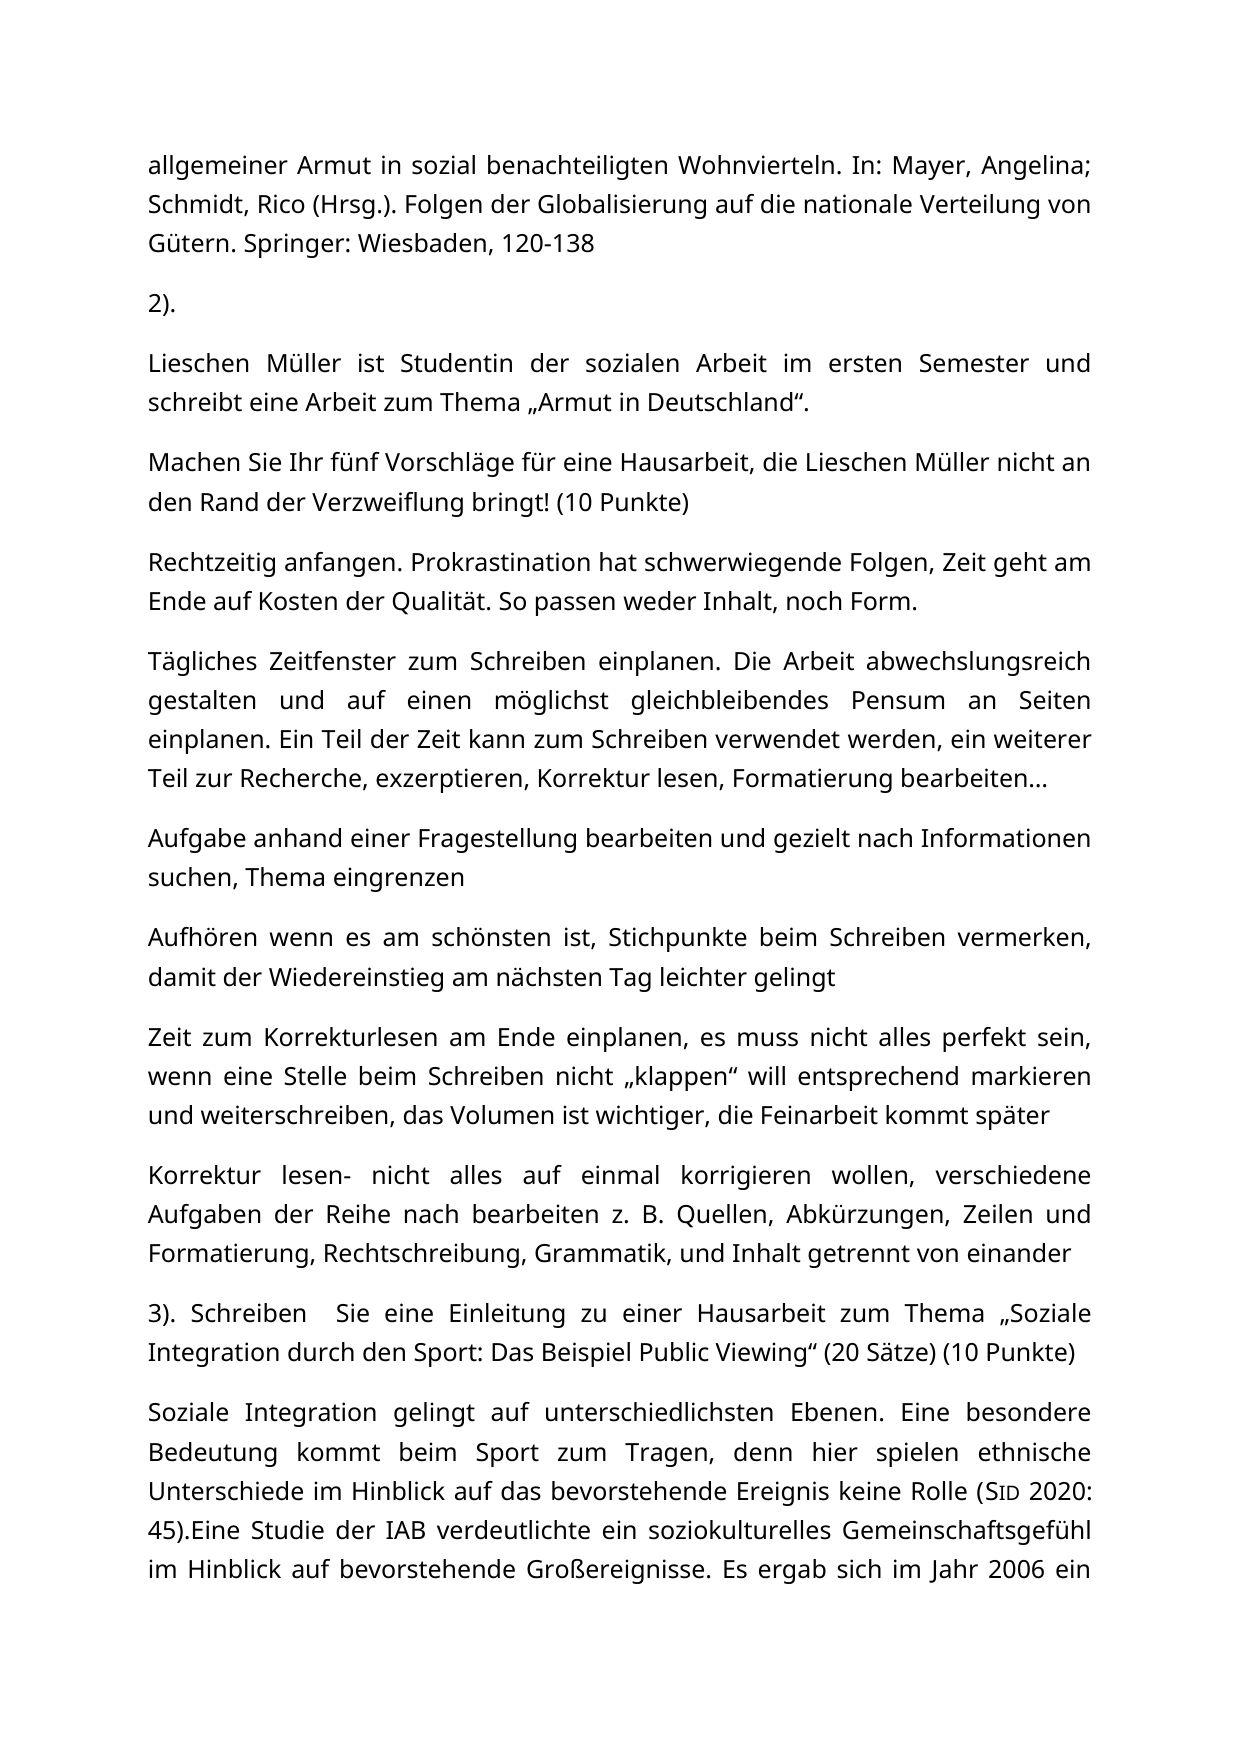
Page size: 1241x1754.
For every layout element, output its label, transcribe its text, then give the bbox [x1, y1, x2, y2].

text Korrektur lesen- nicht alles auf einmal korrigieren wollen, verschiedene Aufgaben der Reihe nach bearbeiten z. B. Quellen, Abkürzungen, Zeilen und Formatierung, Rechtschreibung, Grammatik, und Inhalt getrennt von einander [148, 1158, 1093, 1270]
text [148, 148, 1093, 260]
text Aufhören wenn es am schönsten ist, Stichpunkte beim Schreiben vermerken, damit der Wiedereinstieg am nächsten Tag leichter gelingt [148, 920, 1093, 993]
text 3). Schreiben Sie eine Einleitung zu einer Hausarbeit zum Thema „Soziale Integration durch den Sport: Das Beispiel Public Viewing“ (20 Sätze) (10 Punkte) [148, 1296, 1093, 1369]
text Aufgabe anhand einer Fragestellung bearbeiten und gezielt nach Informationen suchen, Thema eingrenzen [148, 821, 1093, 894]
text Machen Sie Ihr fünf Vorschläge für eine Hausarbeit, die Lieschen Müller nicht an den Rand der Verzweiflung bringt! (10 Punkte) [148, 445, 1093, 518]
text Tägliches Zeitfenster zum Schreiben einplanen. Die Arbeit abwechslungsreich gestalten und auf einen möglichst gleichbleibendes Pensum an Seiten einplanen. Ein Teil der Zeit kann zum Schreiben verwendet werden, ein weiterer Teil zur Recherche, exzerptieren, Korrektur lesen, Formatierung bearbeiten… [148, 643, 1093, 795]
text Lieschen Müller ist Studentin der sozialen Arbeit im ersten Semester und schreibt eine Arbeit zum Thema „Armut in Deutschland“. [148, 346, 1093, 419]
text Rechtzeitig anfangen. Prokrastination hat schwerwiegende Folgen, Zeit geht am Ende auf Kosten der Qualität. So passen weder Inhalt, noch Form. [148, 544, 1093, 617]
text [148, 1395, 1093, 1586]
text 2). [148, 286, 1093, 320]
text Zeit zum Korrekturlesen am Ende einplanen, es muss nicht alles perfekt sein, wenn eine Stelle beim Schreiben nicht „klappen“ will entsprechend markieren und weiterschreiben, das Volumen ist wichtiger, die Feinarbeit kommt später [148, 1019, 1093, 1132]
